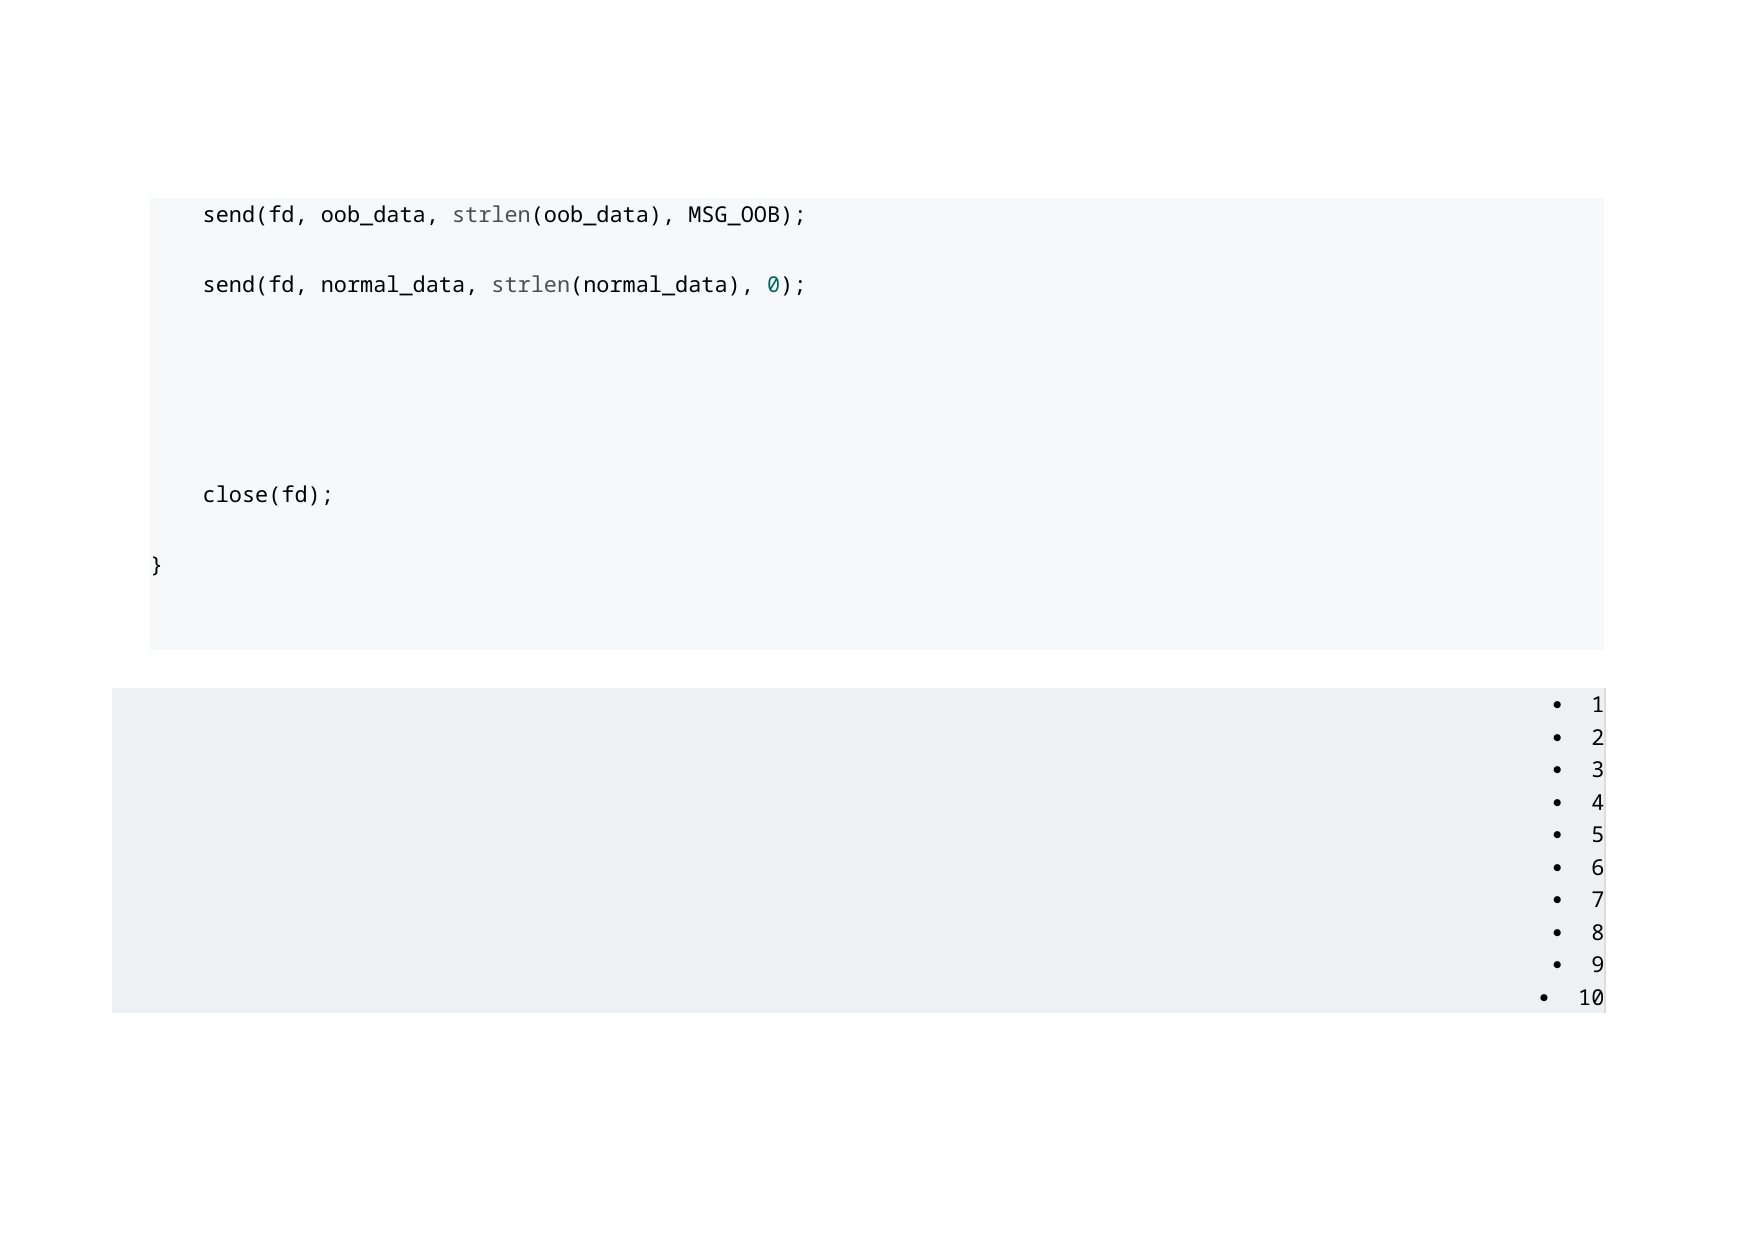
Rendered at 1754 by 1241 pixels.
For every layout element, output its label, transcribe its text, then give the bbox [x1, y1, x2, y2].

list 3 [112, 753, 1604, 785]
list 5 [112, 818, 1604, 850]
list 9 [112, 948, 1604, 980]
list 10 [112, 980, 1604, 1013]
list 8 [112, 915, 1604, 948]
list 1 [112, 688, 1604, 720]
list 2 [112, 720, 1604, 753]
text } [150, 548, 1604, 580]
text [150, 268, 1604, 300]
list 6 [112, 850, 1604, 883]
list 4 [112, 785, 1604, 818]
text send(fd, oob_data, strlen(oob_data), MSG_OOB); [150, 198, 1604, 230]
list 7 [112, 883, 1604, 915]
text close(fd); [150, 478, 1604, 510]
